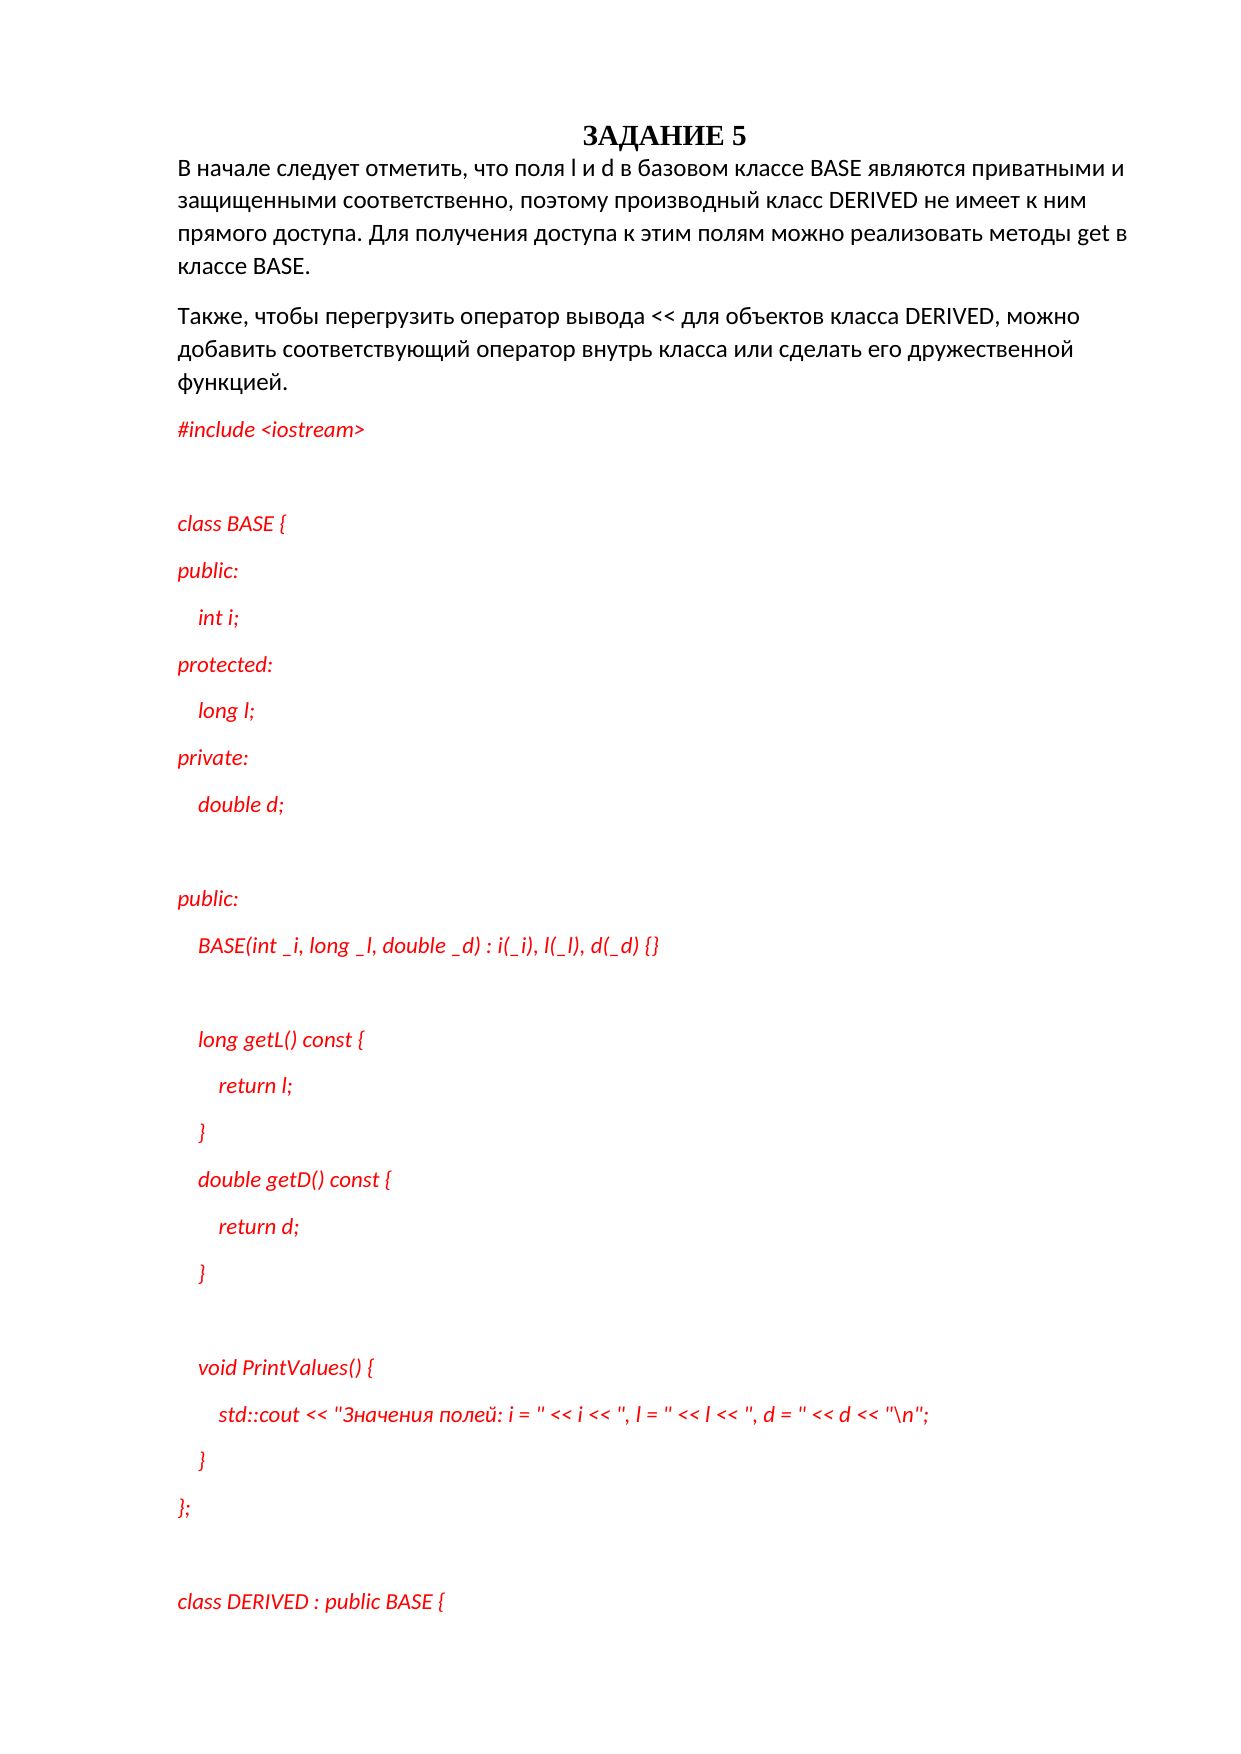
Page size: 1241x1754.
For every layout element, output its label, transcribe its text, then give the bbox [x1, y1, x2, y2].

text ЗАДАНИЕ 5 [177, 118, 1152, 152]
text class DERIVED : public BASE { [177, 1587, 1152, 1615]
text std::cout << "Значения полей: i = " << i << ", l = " << l << ", d = " << d << "\n"; [177, 1400, 1152, 1428]
text void PrintValues() { [177, 1353, 1152, 1381]
text private: [177, 743, 1152, 772]
text В начале следует отметить, что поля l и d в базовом классе BASE являются приватными и защищенными соответственно, поэтому производный класс DERIVED не имеет к ним прямого доступа. Для получения доступа к этим полям можно реализовать методы get в классе BASE. [177, 152, 1152, 281]
text long getL() const { [177, 1025, 1152, 1053]
text protected: [177, 650, 1152, 678]
text #include <iostream> [177, 415, 1152, 443]
text } [177, 1259, 1152, 1287]
text return d; [177, 1212, 1152, 1240]
text }; [177, 1493, 1152, 1522]
text Также, чтобы перегрузить оператор вывода << для объектов класса DERIVED, можно добавить соответствующий оператор внутрь класса или сделать его дружественной функцией. [177, 300, 1152, 396]
text return l; [177, 1072, 1152, 1100]
text long l; [177, 697, 1152, 725]
text int i; [177, 603, 1152, 631]
text BASE(int _i, long _l, double _d) : i(_i), l(_l), d(_d) {} [177, 931, 1152, 959]
text double d; [177, 790, 1152, 818]
text class BASE { [177, 509, 1152, 537]
text } [177, 1447, 1152, 1475]
text public: [177, 884, 1152, 912]
text public: [177, 556, 1152, 584]
text } [177, 1118, 1152, 1147]
text double getD() const { [177, 1165, 1152, 1193]
